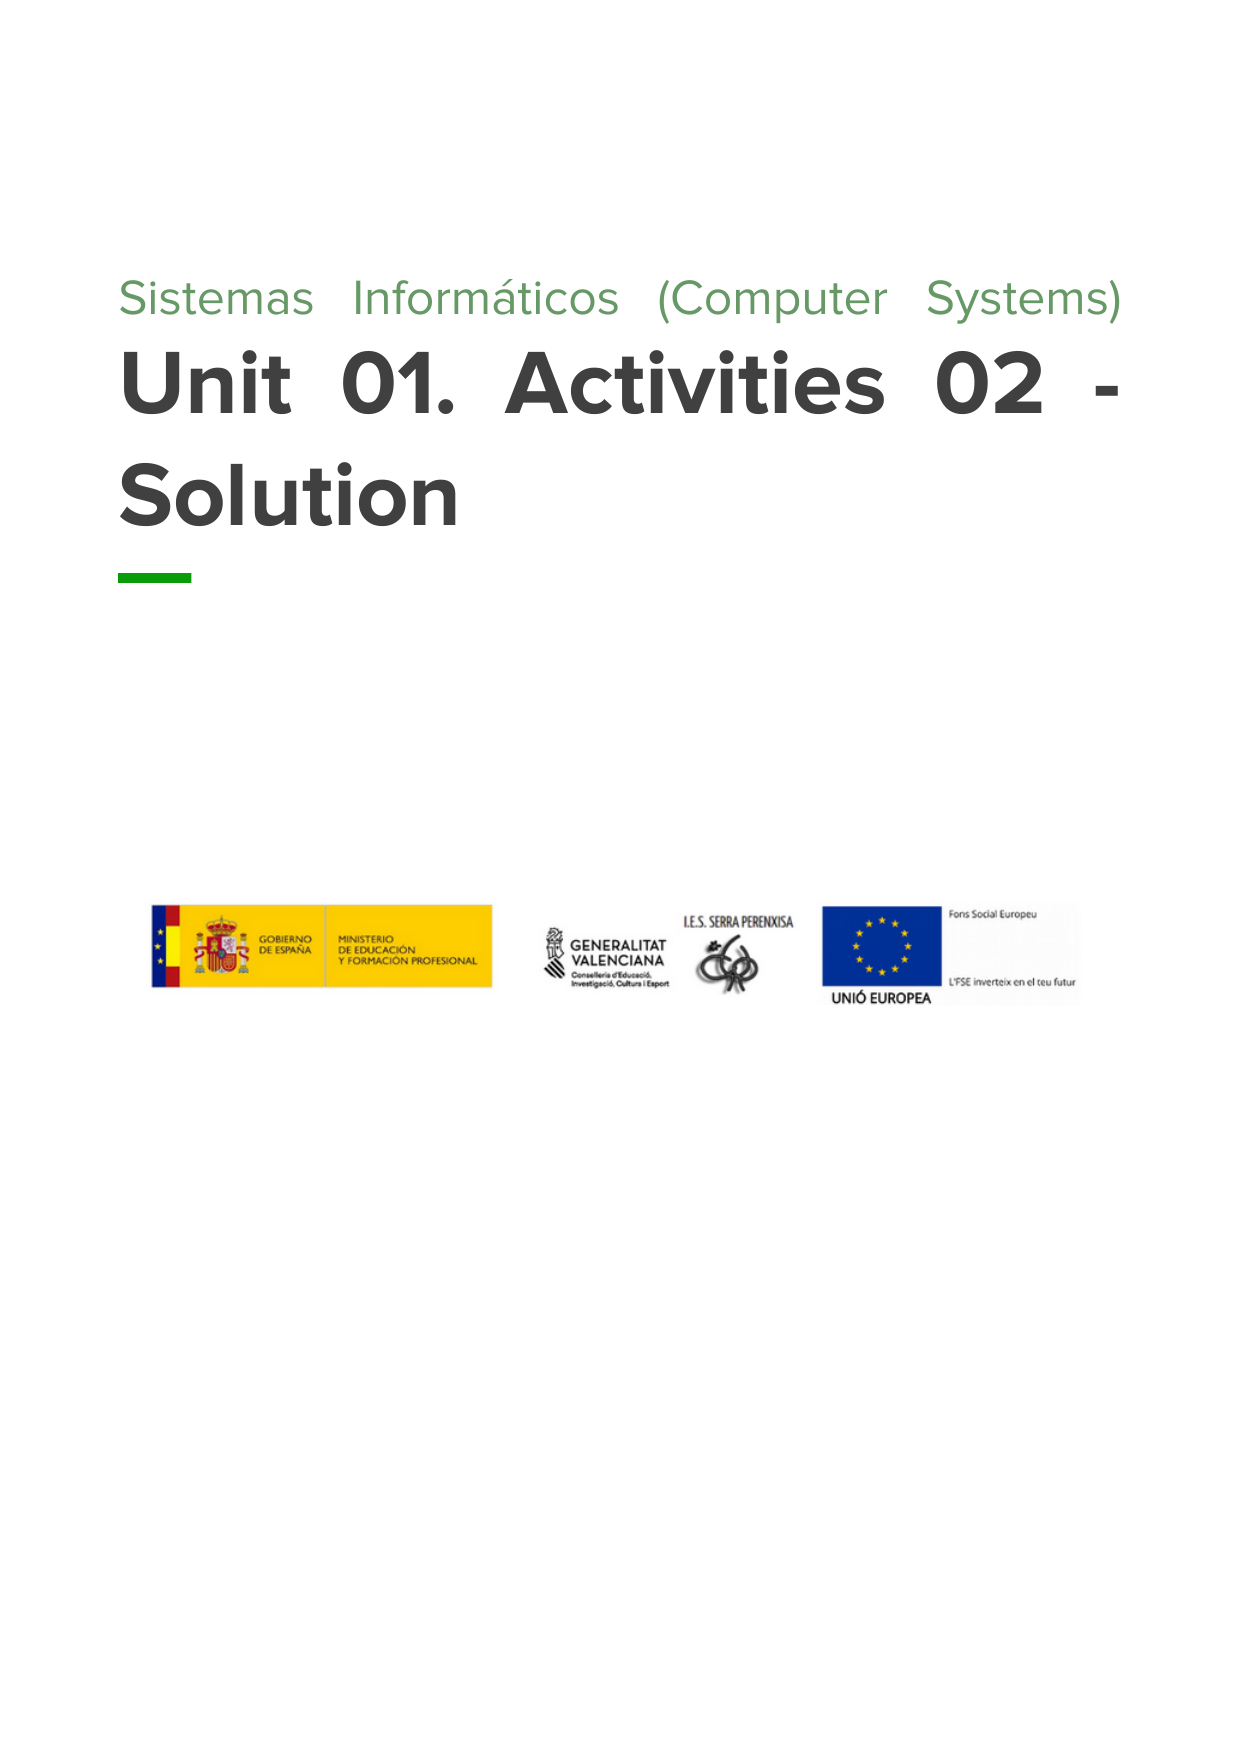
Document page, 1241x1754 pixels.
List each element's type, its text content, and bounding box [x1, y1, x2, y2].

picture [118, 885, 1123, 1005]
picture [118, 573, 192, 583]
title Sistemas Informáticos (Computer Systems) Unit 01. Activities 02 - Solution [118, 268, 1122, 552]
